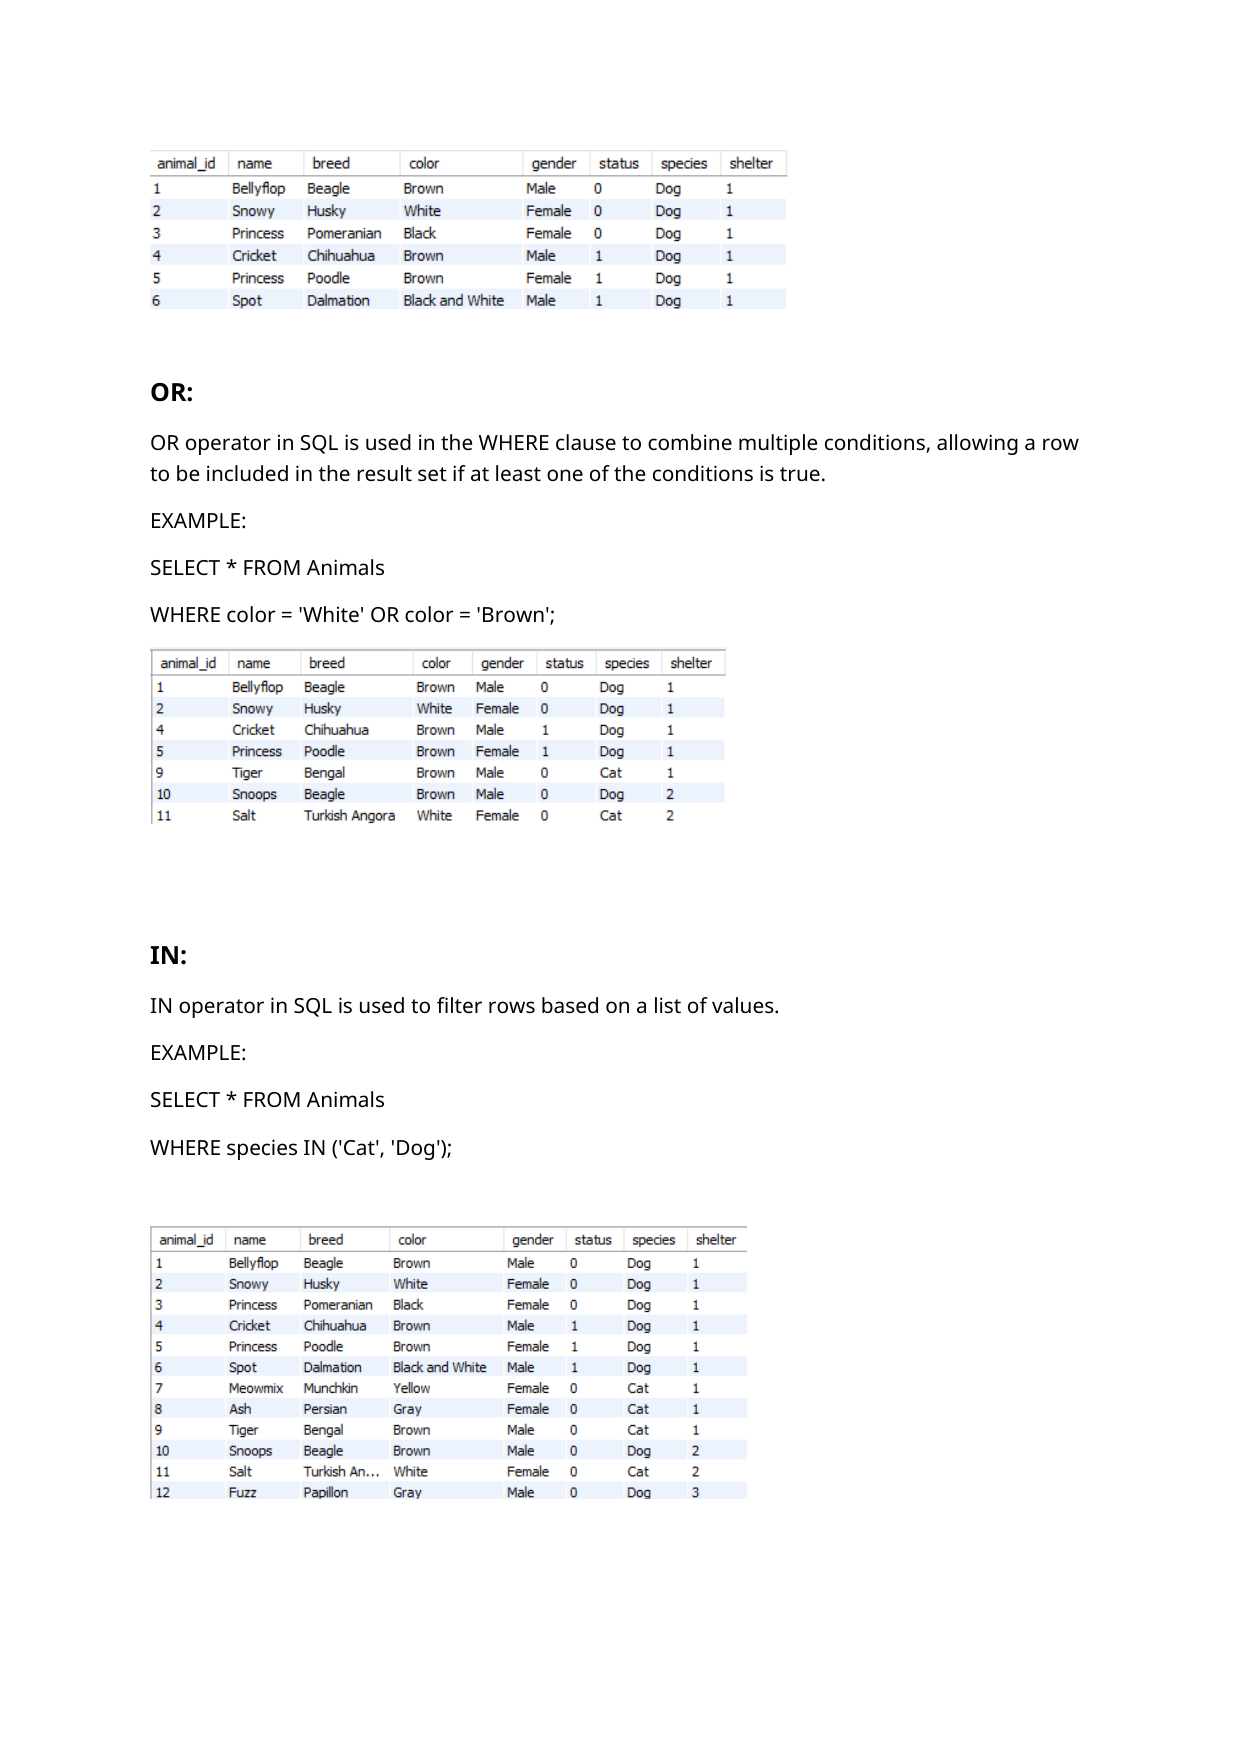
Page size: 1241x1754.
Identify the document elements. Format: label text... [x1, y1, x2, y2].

text EXAMPLE: [150, 506, 1090, 534]
text EXAMPLE: [150, 1038, 1090, 1066]
text WHERE species IN ('Cat', 'Dog'); [150, 1133, 1090, 1161]
text IN: [150, 937, 1090, 971]
text OR: [150, 375, 1090, 409]
text IN operator in SQL is used to filter rows based on a list of values. [150, 991, 1090, 1019]
text WHERE color = 'White' OR color = 'Brown'; [150, 601, 1090, 629]
text OR operator in SQL is used in the WHERE clause to combine multiple conditions, allowing a row to be included in the result set if at least one of the conditions is true. [150, 428, 1090, 487]
picture [150, 647, 728, 824]
text SELECT * FROM Animals [150, 553, 1090, 582]
picture [150, 150, 793, 309]
text SELECT * FROM Animals [150, 1085, 1090, 1114]
picture [150, 1226, 748, 1499]
